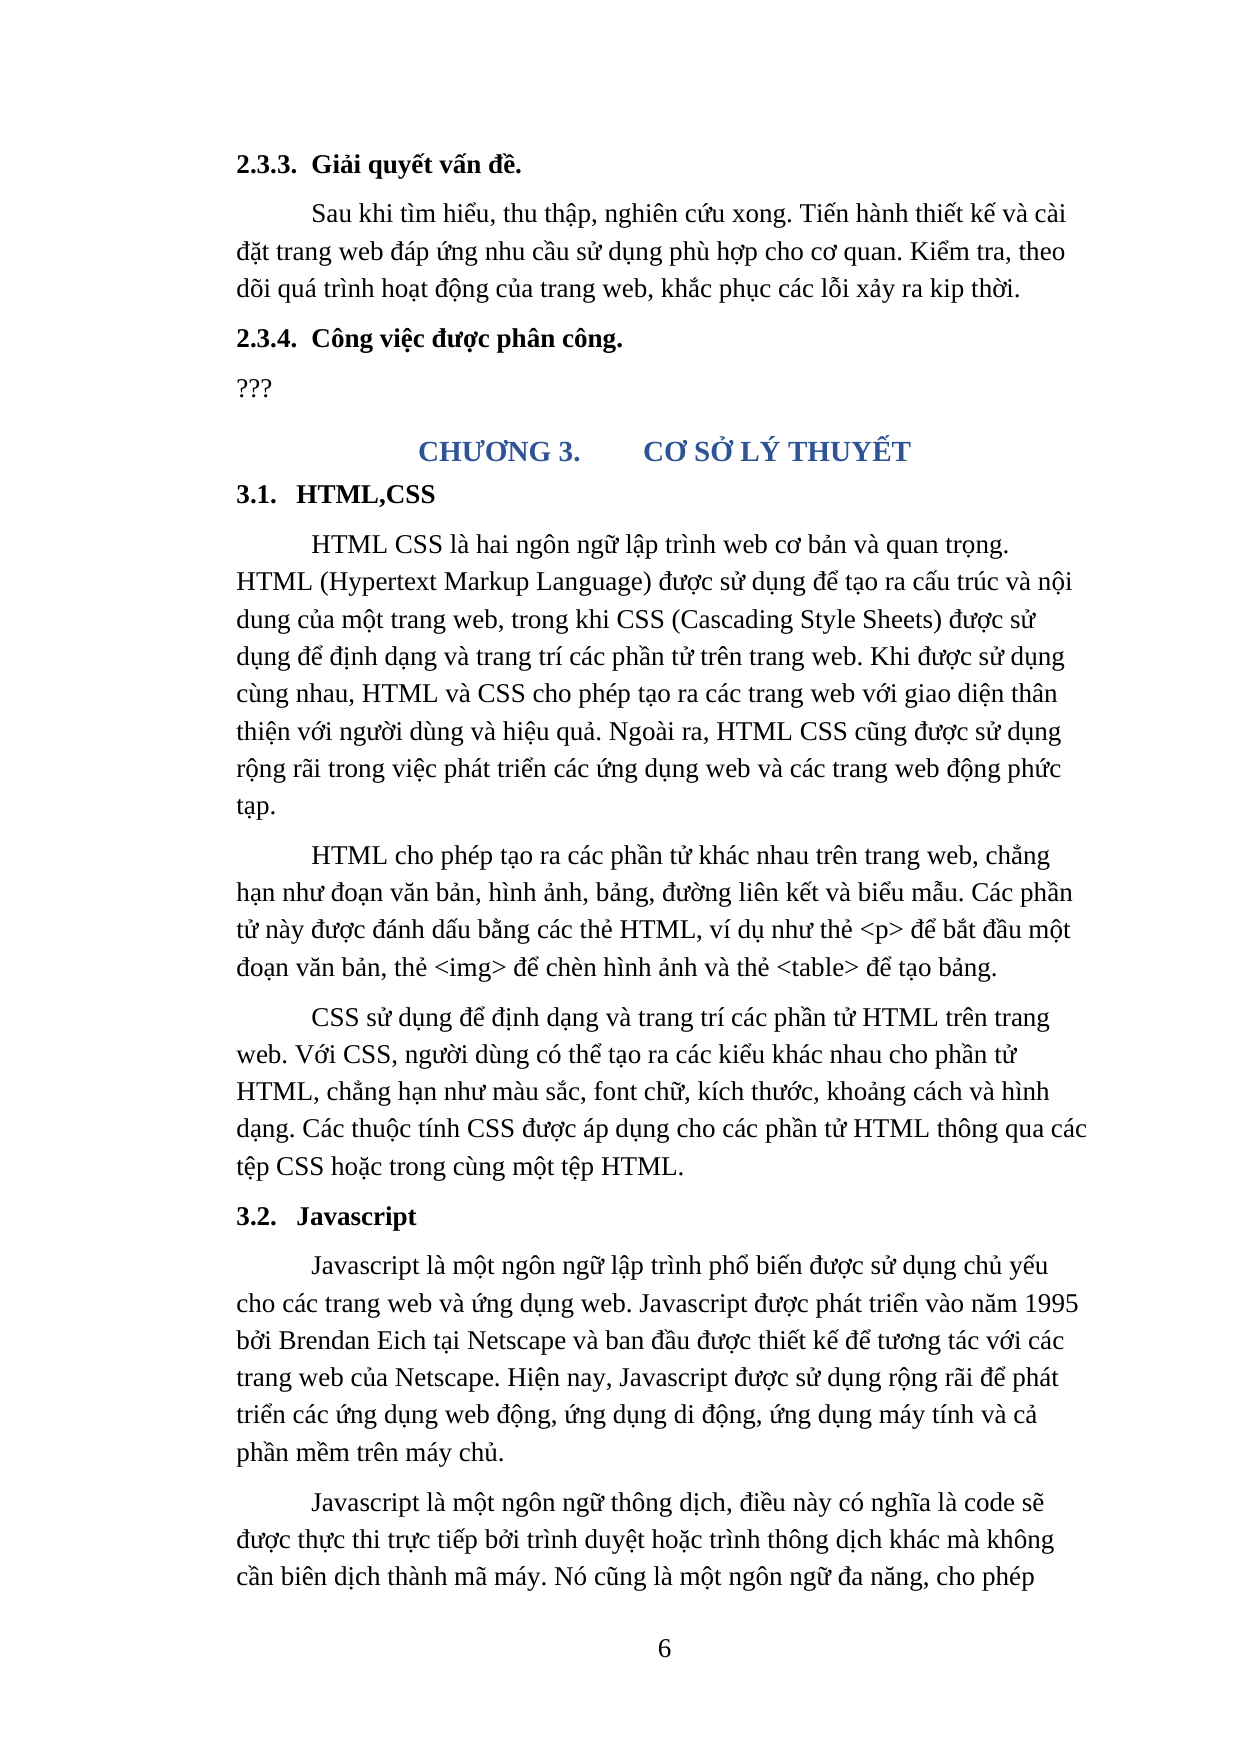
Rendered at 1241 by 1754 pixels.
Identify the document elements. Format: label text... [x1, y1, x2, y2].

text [236, 1486, 1092, 1591]
subtitle CƠ SỞ LÝ THUYẾT [236, 434, 1092, 467]
text CSS sử dụng để định dạng và trang trí các phần tử HTML trên trang web. Với CSS, người dùng có thể tạo ra các kiểu khác nhau cho phần tử HTML, chẳng hạn như màu sắc, font chữ, kích thước, khoảng cách và hình dạng. Các thuộc tính CSS được áp dụng cho các phần tử HTML thông qua các tệp CSS hoặc trong cùng một tệp HTML. [236, 1001, 1092, 1181]
text Sau khi tìm hiểu, thu thập, nghiên cứu xong. Tiến hành thiết kế và cài đặt trang web đáp ứng nhu cầu sử dụng phù hợp cho cơ quan. Kiểm tra, theo dõi quá trình hoạt động của trang web, khắc phục các lỗi xảy ra kip thời. [236, 197, 1092, 303]
text HTML cho phép tạo ra các phần tử khác nhau trên trang web, chẳng hạn như đoạn văn bản, hình ảnh, bảng, đường liên kết và biểu mẫu. Các phần tử này được đánh dấu bằng các thẻ HTML, ví dụ như thẻ <p> để bắt đầu một đoạn văn bản, thẻ <img> để chèn hình ảnh và thẻ <table> để tạo bảng. [236, 839, 1092, 982]
text Javascript là một ngôn ngữ lập trình phổ biến được sử dụng chủ yếu cho các trang web và ứng dụng web. Javascript được phát triển vào năm 1995 bởi Brendan Eich tại Netscape và ban đầu được thiết kế để tương tác với các trang web của Netscape. Hiện nay, Javascript được sử dụng rộng rãi để phát triển các ứng dụng web động, ứng dụng di động, ứng dụng máy tính và cả phần mềm trên máy chủ. [236, 1249, 1092, 1467]
subtitle HTML,CSS [236, 478, 1092, 509]
subtitle Công việc được phân công. [236, 322, 1092, 353]
text ??? [236, 372, 1092, 403]
text HTML CSS là hai ngôn ngữ lập trình web cơ bản và quan trọng. HTML (Hypertext Markup Language) được sử dụng để tạo ra cấu trúc và nội dung của một trang web, trong khi CSS (Cascading Style Sheets) được sử dụng để định dạng và trang trí các phần tử trên trang web. Khi được sử dụng cùng nhau, HTML và CSS cho phép tạo ra các trang web với giao diện thân thiện với người dùng và hiệu quả. Ngoài ra, HTML CSS cũng được sử dụng rộng rãi trong việc phát triển các ứng dụng web và các trang web động phức tạp. [236, 528, 1092, 820]
subtitle Javascript [236, 1199, 1092, 1231]
subtitle Giải quyết vấn đề. [236, 148, 1092, 179]
